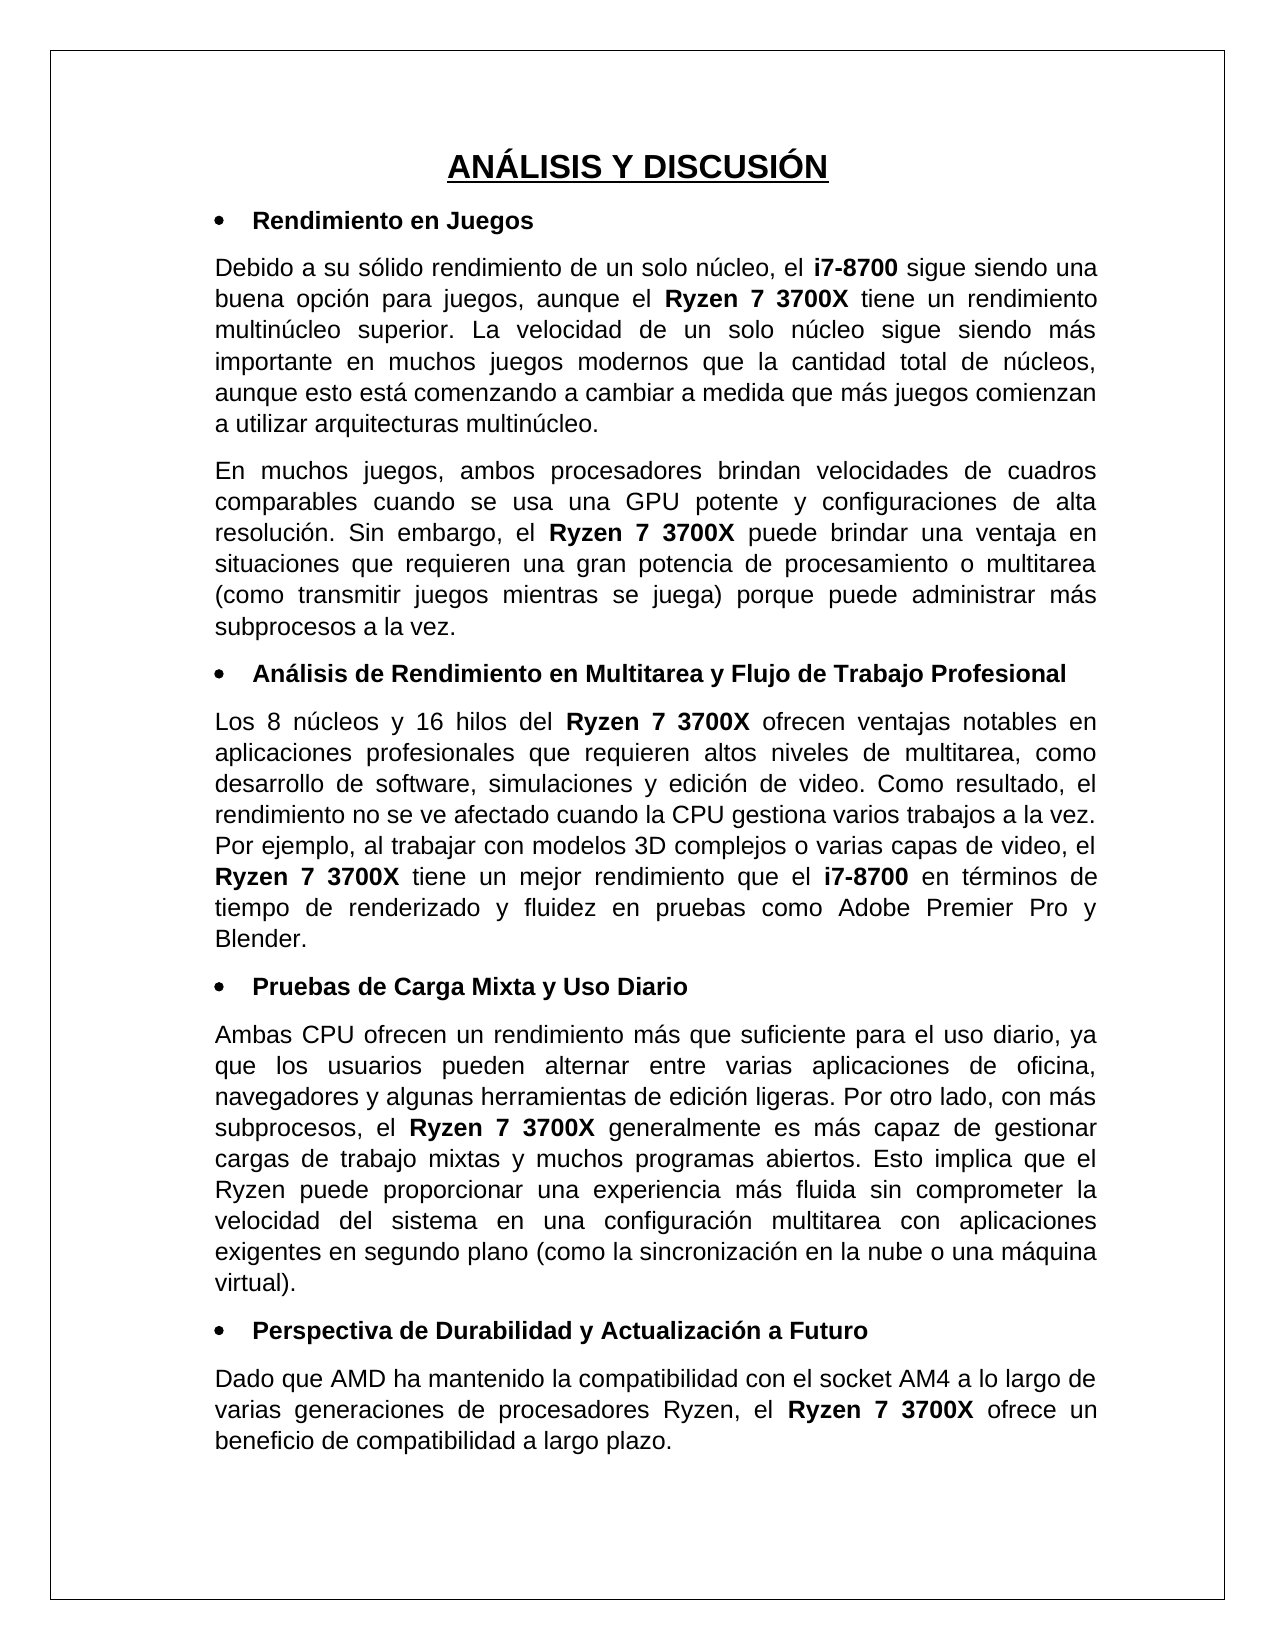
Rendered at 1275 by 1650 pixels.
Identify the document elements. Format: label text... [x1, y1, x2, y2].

text Dado que AMD ha mantenido la compatibilidad con el socket AM4 a lo largo de varias generaciones de procesadores Ryzen, el Ryzen 7 3700X ofrece un beneficio de compatibilidad a largo plazo. [214, 1364, 1098, 1454]
text Ambas CPU ofrecen un rendimiento más que suficiente para el uso diario, ya que los usuarios pueden alternar entre varias aplicaciones de oficina, navegadores y algunas herramientas de edición ligeras. Por otro lado, con más subprocesos, el Ryzen 7 3700X generalmente es más capaz de gestionar cargas de trabajo mixtas y muchos programas abiertos. Esto implica que el Ryzen puede proporcionar una experiencia más fluida sin comprometer la velocidad del sistema en una configuración multitarea con aplicaciones exigentes en segundo plano (como la sincronización en la nube o una máquina virtual). [214, 1020, 1098, 1297]
text ANÁLISIS Y DISCUSIÓN [177, 147, 1098, 186]
text En muchos juegos, ambos procesadores brindan velocidades de cuadros comparables cuando se usa una GPU potente y configuraciones de alta resolución. Sin embargo, el Ryzen 7 3700X puede brindar una ventaja en situaciones que requieren una gran potencia de procesamiento o multitarea (como transmitir juegos mientras se juega) porque puede administrar más subprocesos a la vez. [214, 456, 1098, 640]
text Debido a su sólido rendimiento de un solo núcleo, el i7-8700 sigue siendo una buena opción para juegos, aunque el Ryzen 7 3700X tiene un rendimiento multinúcleo superior. La velocidad de un solo núcleo sigue siendo más importante en muchos juegos modernos que la cantidad total de núcleos, aunque esto está comenzando a cambiar a medida que más juegos comienzan a utilizar arquitecturas multinúcleo. [214, 253, 1098, 437]
list Rendimiento en Juegos [214, 206, 1098, 234]
list Perspectiva de Durabilidad y Actualización a Futuro [214, 1316, 1098, 1345]
list Pruebas de Carga Mixta y Uso Diario [214, 972, 1098, 1001]
text Los 8 núcleos y 16 hilos del Ryzen 7 3700X ofrecen ventajas notables en aplicaciones profesionales que requieren altos niveles de multitarea, como desarrollo de software, simulaciones y edición de video. Como resultado, el rendimiento no se ve afectado cuando la CPU gestiona varios trabajos a la vez. Por ejemplo, al trabajar con modelos 3D complejos o varias capas de video, el Ryzen 7 3700X tiene un mejor rendimiento que el i7-8700 en términos de tiempo de renderizado y fluidez en pruebas como Adobe Premier Pro y Blender. [214, 707, 1098, 953]
list Análisis de Rendimiento en Multitarea y Flujo de Trabajo Profesional [214, 659, 1098, 688]
